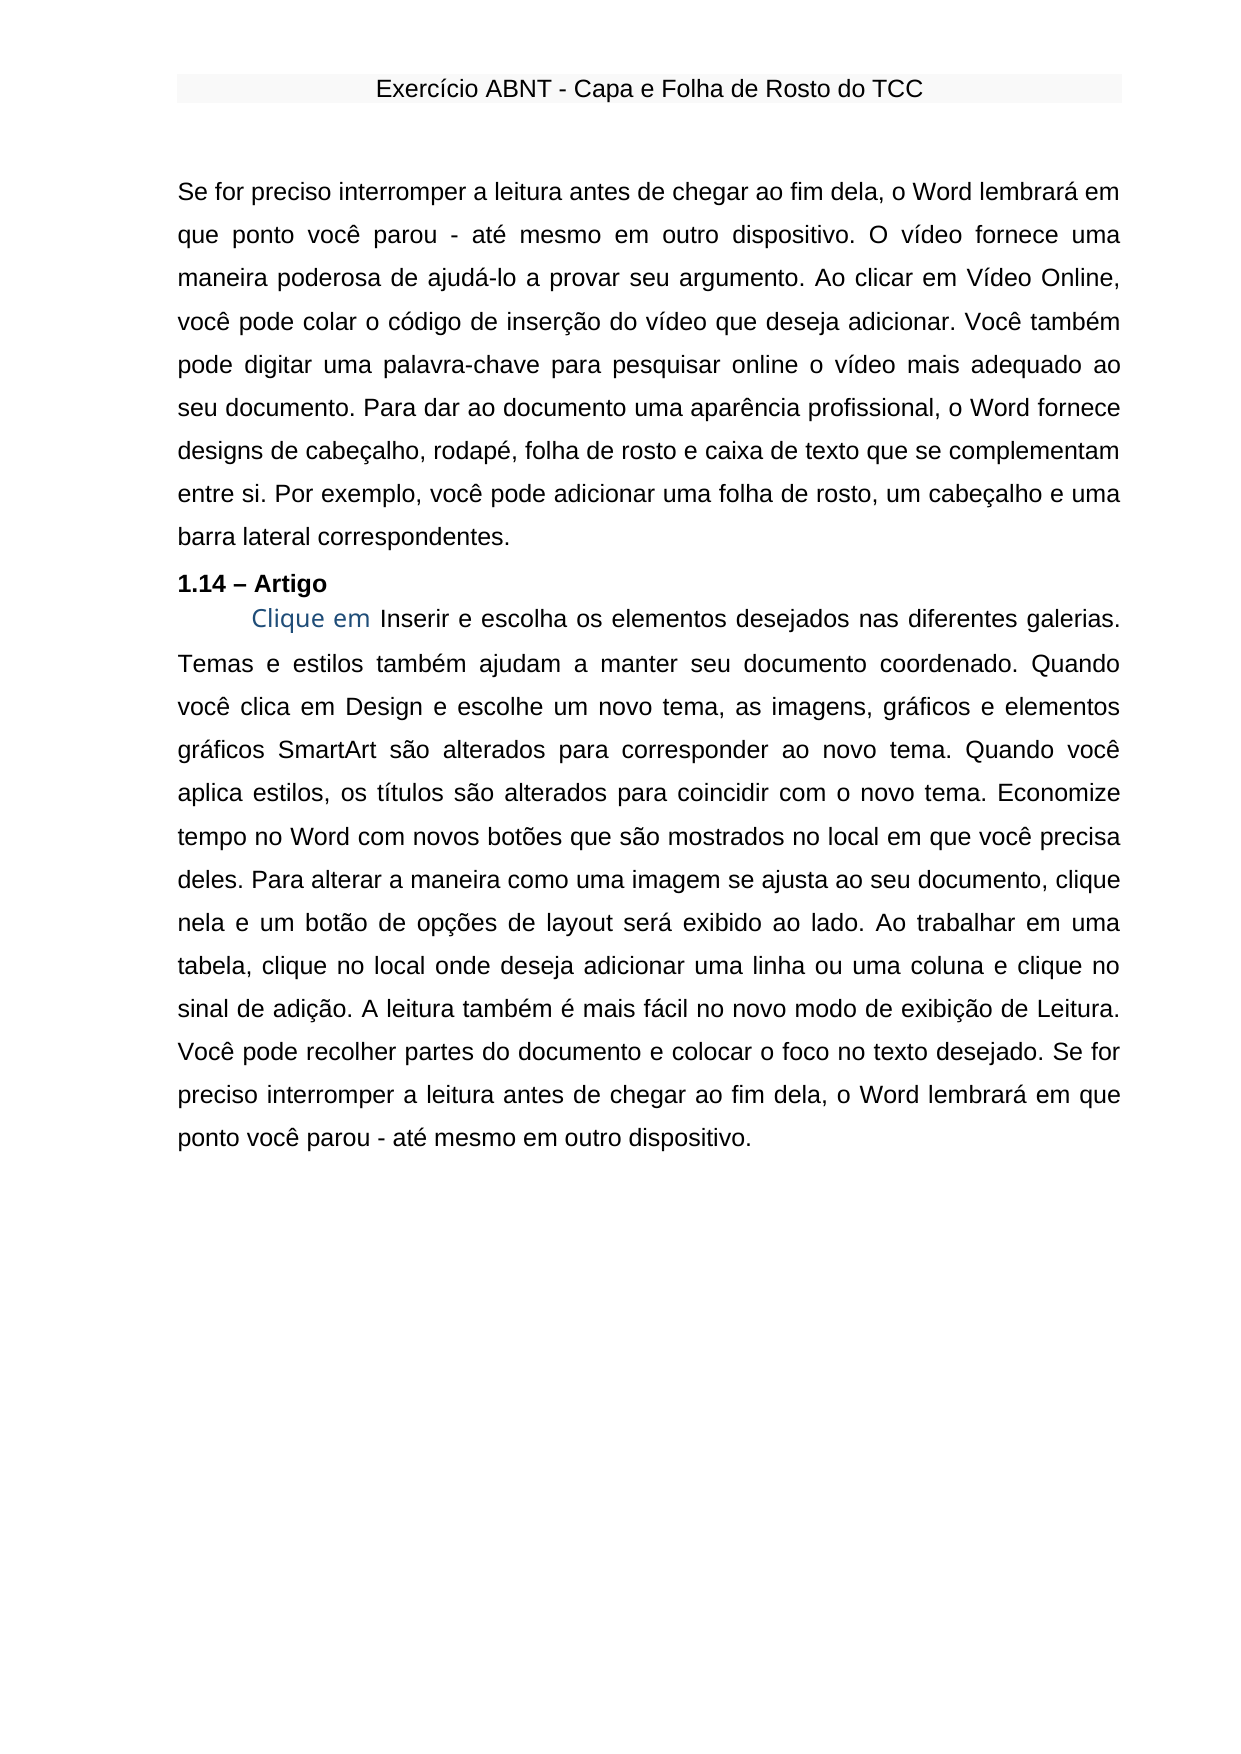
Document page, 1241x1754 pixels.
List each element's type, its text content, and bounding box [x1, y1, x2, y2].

subtitle 1.14 – Artigo [177, 569, 1122, 598]
text Clique em Inserir e escolha os elementos desejados nas diferentes galerias. Temas e estilos também ajudam a manter seu documento coordenado. Quando você clica em Design e escolhe um novo tema, as imagens, gráficos e elementos gráficos SmartArt são alterados para corresponder ao novo tema. Quando você aplica estilos, os títulos são alterados para coincidir com o novo tema. Economize tempo no Word com novos botões que são mostrados no local em que você precisa deles. Para alterar a maneira como uma imagem se ajusta ao seu documento, clique nela e um botão de opções de layout será exibido ao lado. Ao trabalhar em uma tabela, clique no local onde deseja adicionar uma linha ou uma coluna e clique no sinal de adição. A leitura também é mais fácil no novo modo de exibição de Leitura. Você pode recolher partes do documento e colocar o foco no texto desejado. Se for preciso interromper a leitura antes de chegar ao fim dela, o Word lembrará em que ponto você parou - até mesmo em outro dispositivo. [177, 601, 1122, 1152]
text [177, 177, 1122, 551]
